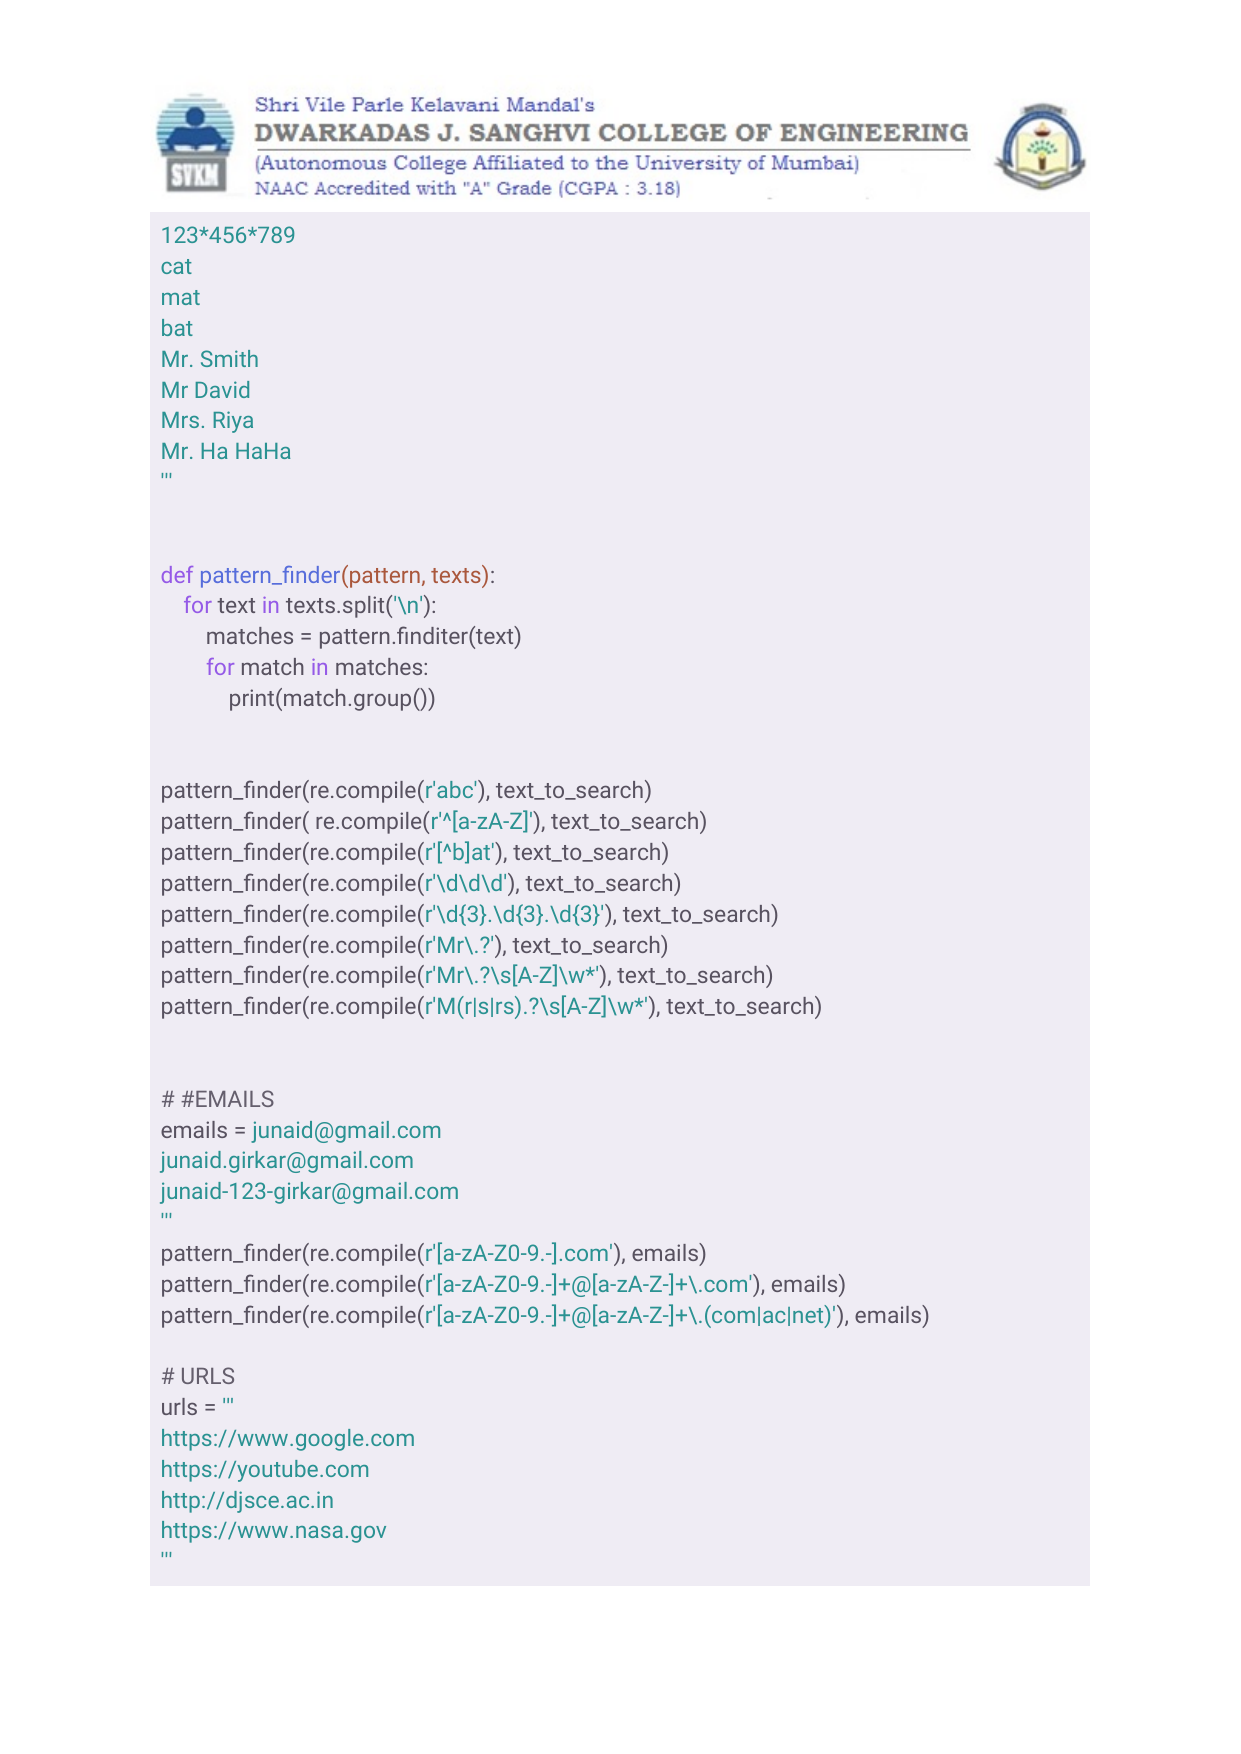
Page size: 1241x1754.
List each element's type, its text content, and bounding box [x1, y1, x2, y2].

picture [150, 75, 1091, 209]
